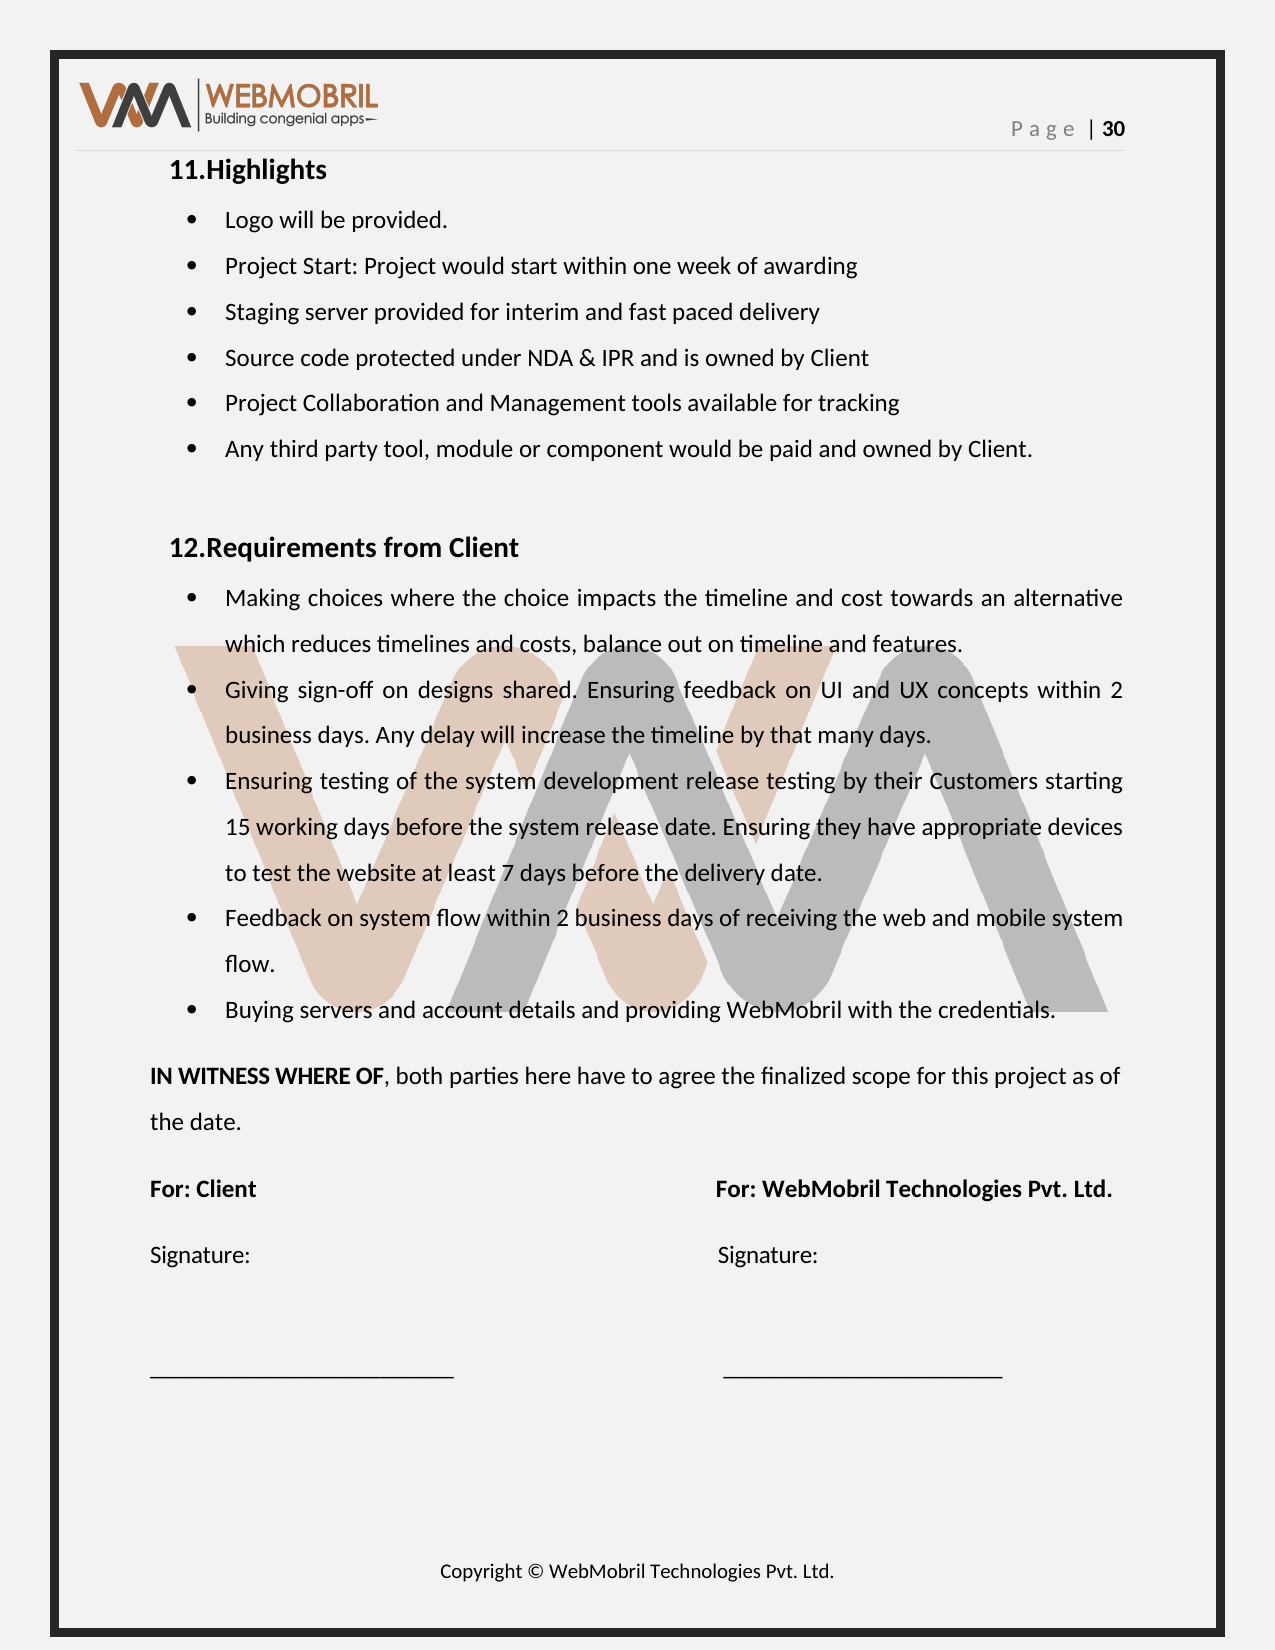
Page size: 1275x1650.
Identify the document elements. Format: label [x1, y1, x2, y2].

picture [150, 621, 1126, 1030]
picture [76, 75, 381, 136]
